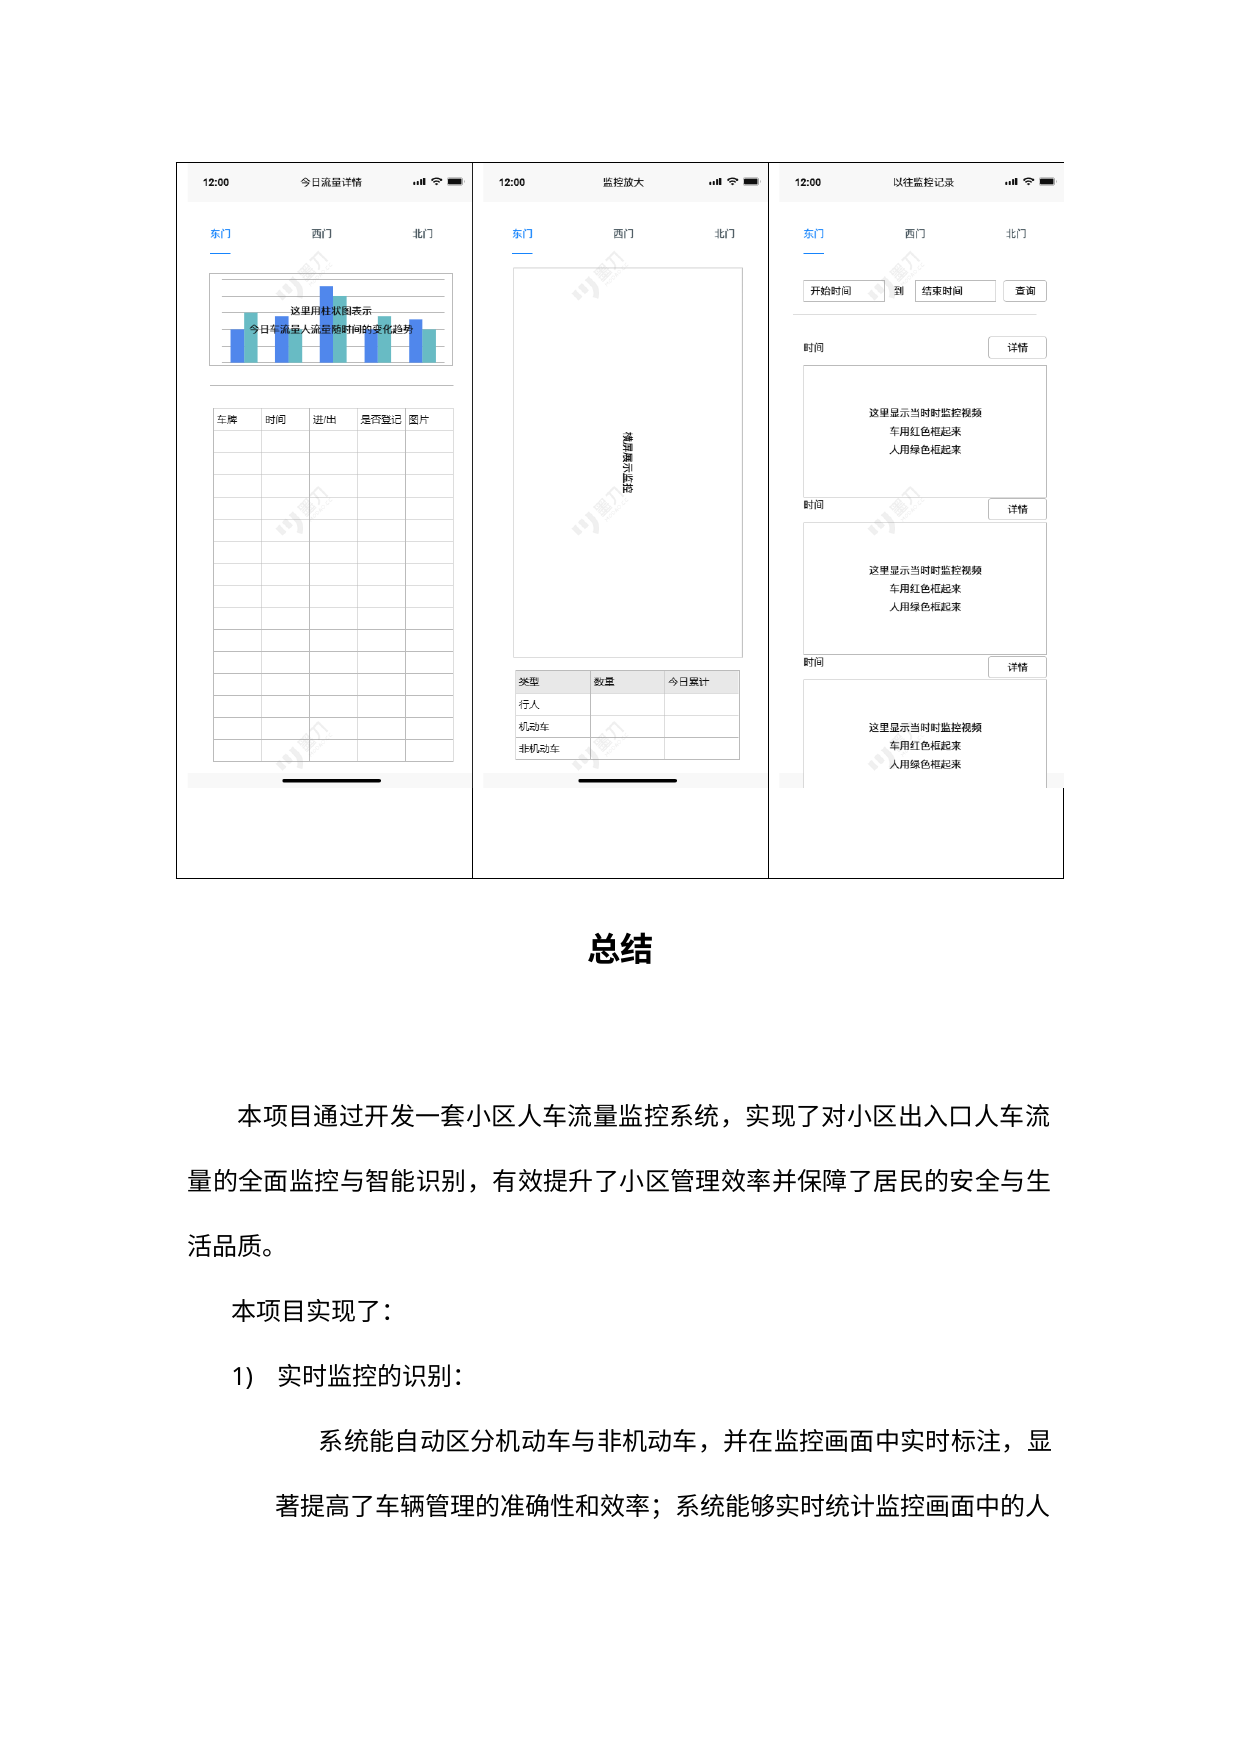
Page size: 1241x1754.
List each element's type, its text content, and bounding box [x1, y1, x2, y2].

table_cell 监控放大 [473, 163, 768, 878]
picture [483, 163, 768, 788]
table_cell 监控详情 [177, 163, 472, 878]
table_cell 监控记录 [769, 163, 1063, 878]
subtitle 总结 [187, 914, 1053, 979]
picture [187, 163, 473, 788]
list 实时监控的识别： [231, 1342, 1053, 1407]
picture [779, 163, 1064, 788]
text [275, 1407, 1053, 1537]
text 本项目实现了： [187, 1277, 1053, 1342]
text 本项目通过开发一套小区人车流量监控系统，实现了对小区出入口人车流量的全面监控与智能识别，有效提升了小区管理效率并保障了居民的安全与生活品质。 [187, 1082, 1053, 1277]
